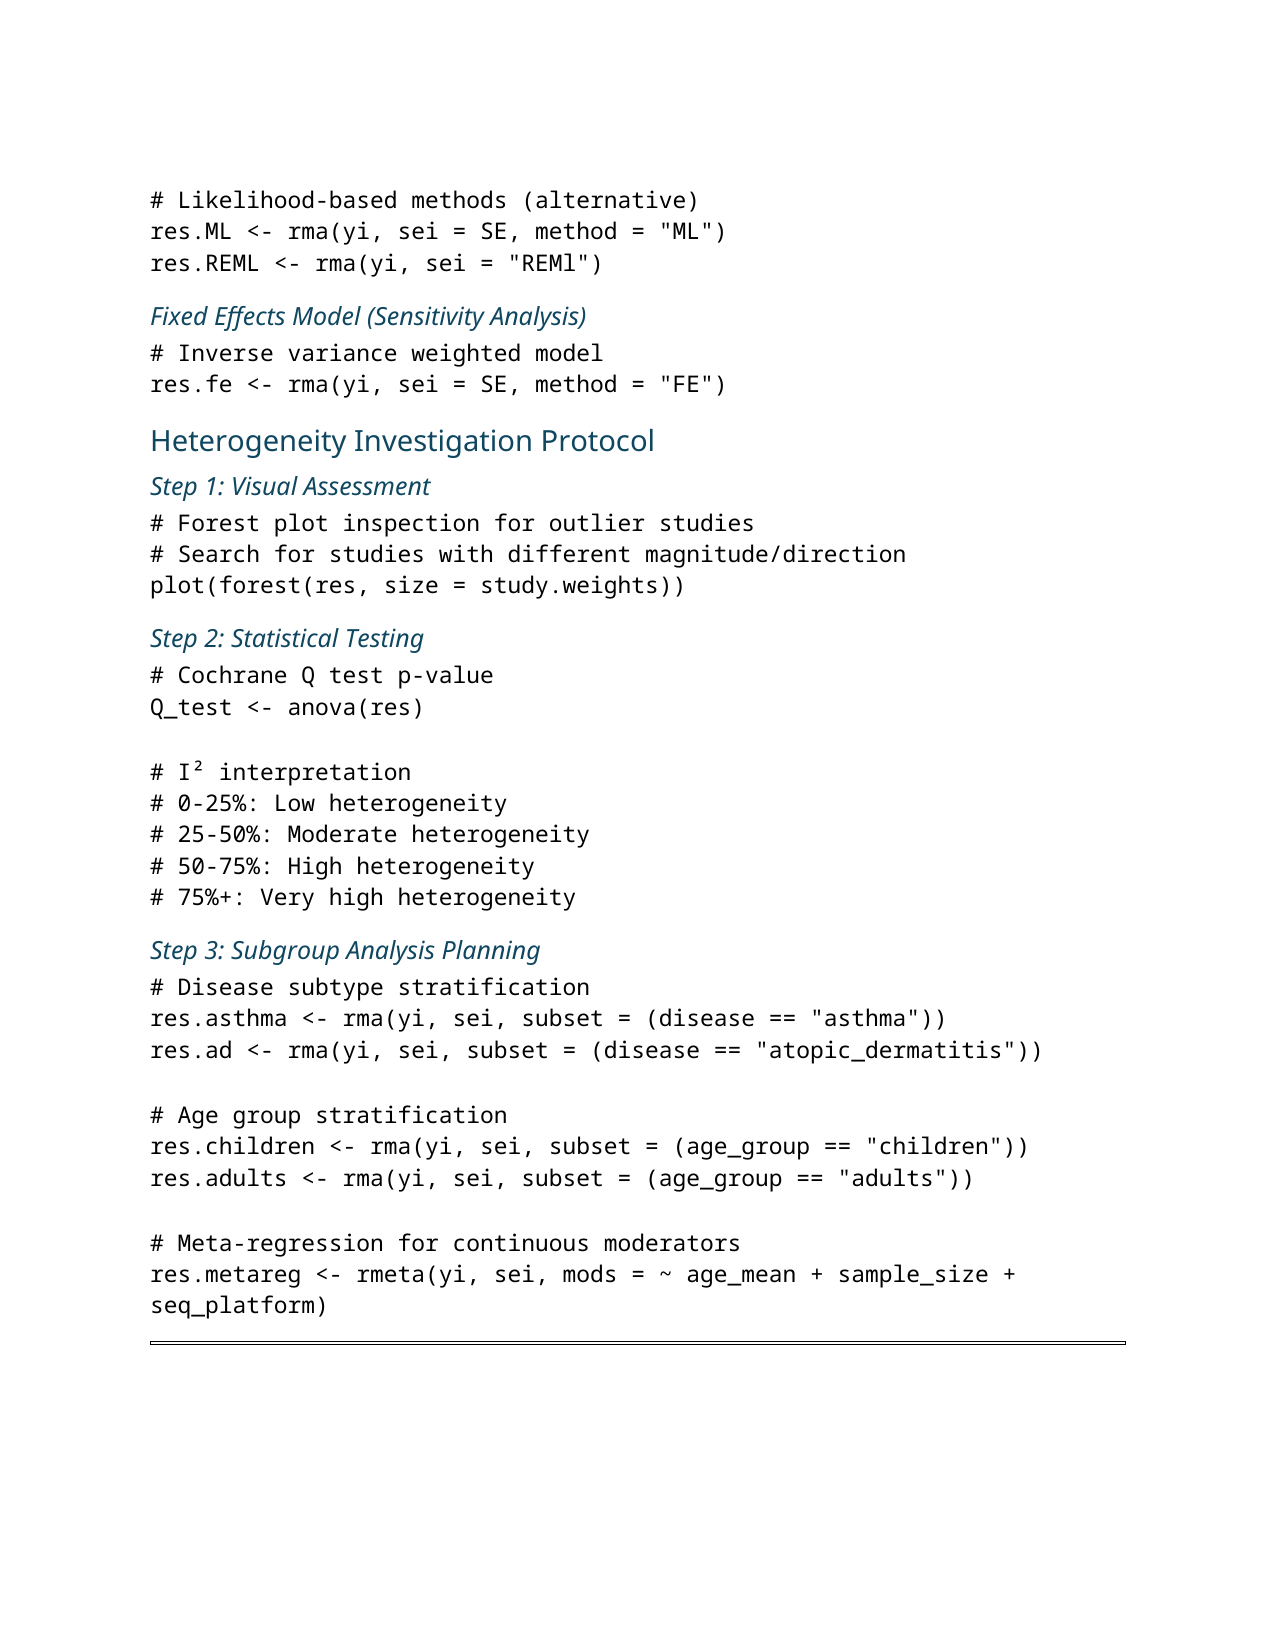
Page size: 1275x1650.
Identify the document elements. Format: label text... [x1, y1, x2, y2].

subtitle Step 2: Statistical Testing [150, 621, 1125, 655]
text # Cochrane Q test p-value Q_test <- anova(res) # I² interpretation # 0-25%: Low heterogeneity # 25-50%: Moderate heterogeneity # 50-75%: High heterogeneity # 75%+: Very high heterogeneity [150, 659, 1125, 912]
subtitle Heterogeneity Investigation Protocol [150, 420, 1125, 460]
subtitle Step 1: Visual Assessment [150, 468, 1125, 502]
text # Disease subtype stratification res.asthma <- rma(yi, sei, subset = (disease == "asthma")) res.ad <- rma(yi, sei, subset = (disease == "atopic_dermatitis")) # Age group stratification res.children <- rma(yi, sei, subset = (age_group == "children")) res.adults <- rma(yi, sei, subset = (age_group == "adults")) # Meta-regression for continuous moderators res.metareg <- rmeta(yi, sei, mods = ~ age_mean + sample_size + seq_platform) [150, 971, 1125, 1321]
text # Forest plot inspection for outlier studies # Search for studies with different magnitude/direction plot(forest(res, size = study.weights)) [150, 506, 1125, 600]
subtitle Step 3: Subgroup Analysis Planning [150, 933, 1125, 967]
subtitle Fixed Effects Model (Sensitivity Analysis) [150, 299, 1125, 333]
text # Inverse variance weighted model res.fe <- rma(yi, sei = SE, method = "FE") [150, 337, 1125, 399]
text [150, 150, 1125, 278]
